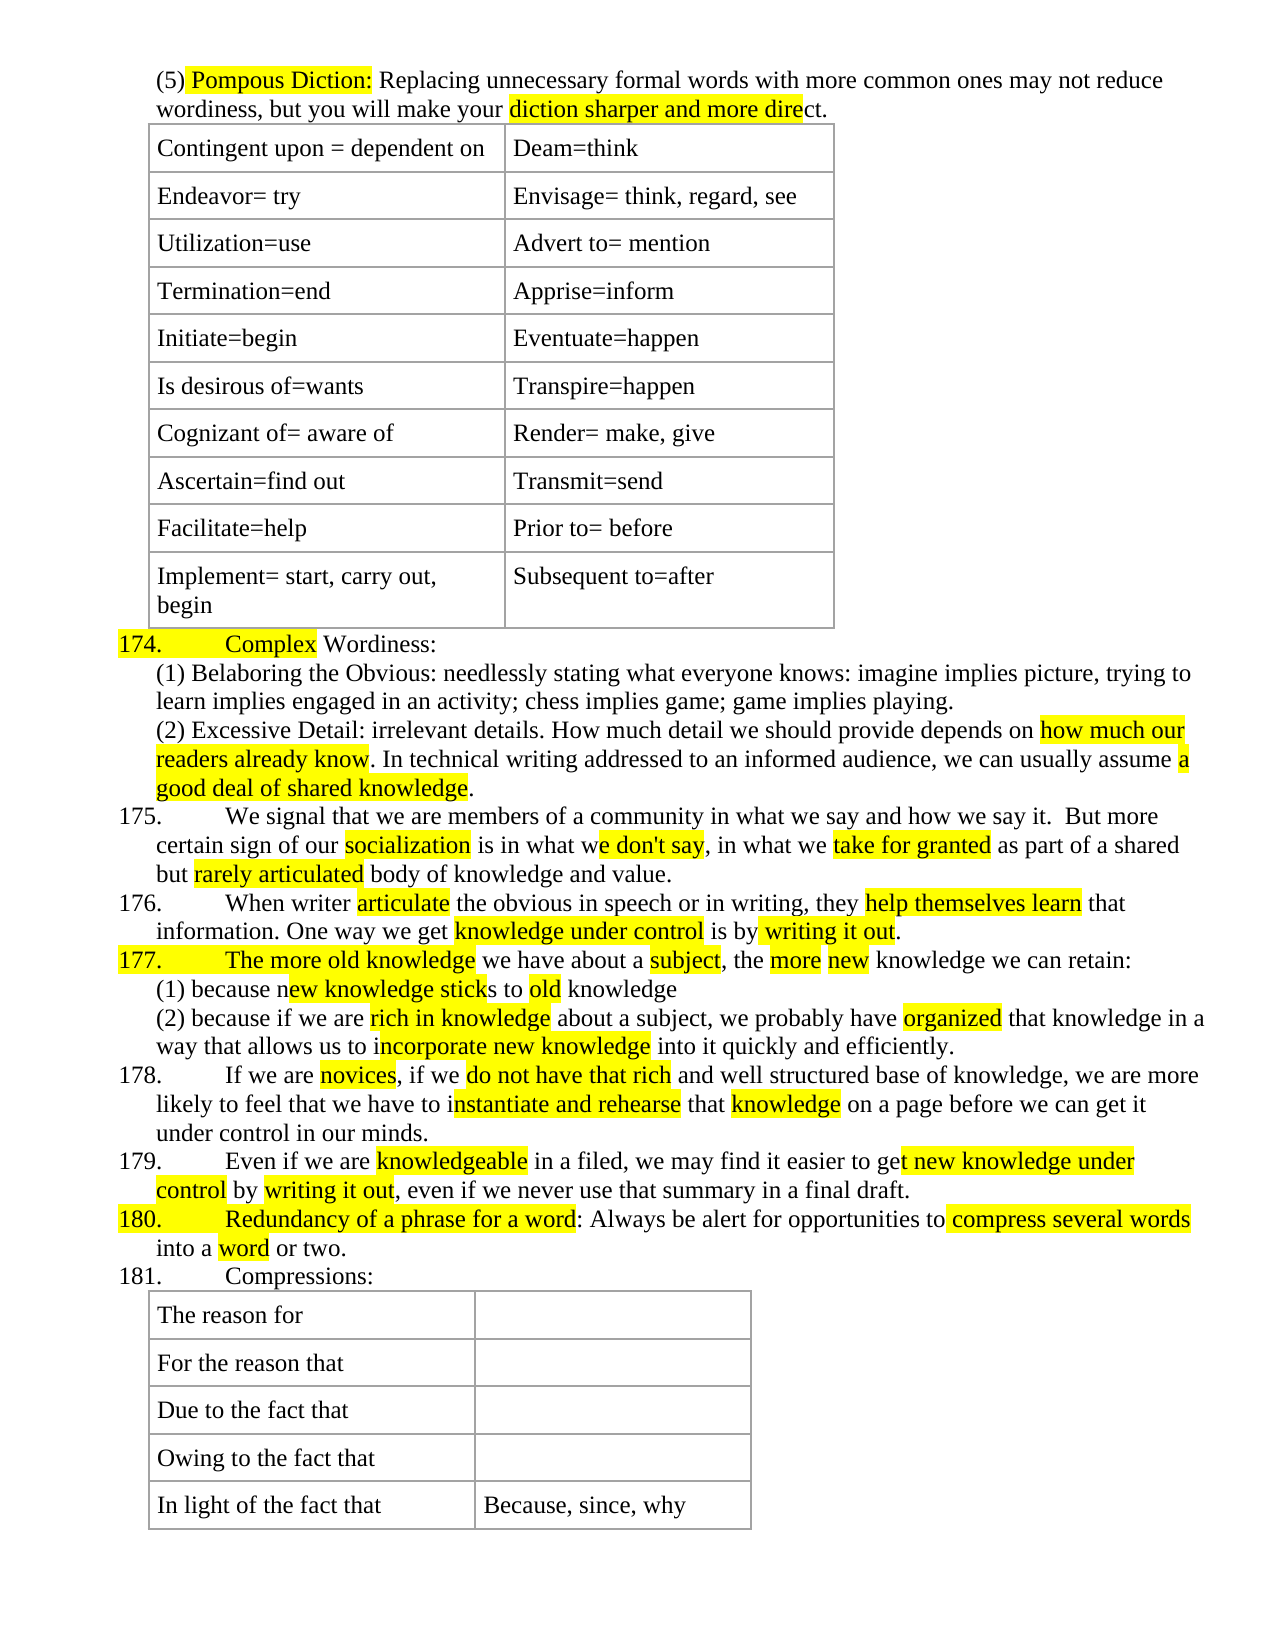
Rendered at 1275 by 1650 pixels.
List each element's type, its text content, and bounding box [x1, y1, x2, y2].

table_cell Is desirous of=wants [150, 363, 504, 408]
text (2) Excessive Detail: irrelevant details. How much detail we should provide depends on how much our readers already know. In technical writing addressed to an informed audience, we can usually assume a good deal of shared knowledge. [156, 715, 1209, 801]
list Complex Wordiness: [317, 629, 1209, 658]
table_cell Due to the fact that [150, 1387, 474, 1433]
table_cell Transpire=happen [506, 363, 833, 408]
text (1) Belaboring the Obvious: needlessly stating what everyone knows: imagine implies picture, trying to learn implies engaged in an activity; chess implies game; game implies playing. [156, 658, 1209, 715]
table_cell Transmit=send [506, 458, 833, 503]
table_header The reason for [150, 1292, 474, 1338]
table_cell Apprise=inform [506, 268, 833, 313]
table_cell [476, 1387, 750, 1433]
table_header Deam=think [506, 125, 833, 171]
table_cell Envisage= think, regard, see [506, 173, 833, 218]
table_cell Render= make, give [506, 410, 833, 456]
table_cell Implement= start, carry out, begin [150, 553, 504, 627]
table_cell Subsequent to=after [506, 553, 833, 627]
table_cell [476, 1340, 750, 1385]
list Redundancy of a phrase for a word: Always be alert for opportunities to compress several words into a word or two. [269, 1204, 1209, 1261]
list Compressions: [118, 1261, 1209, 1290]
list Even if we are knowledgeable in a filed, we may find it easier to get new knowledge under control by writing it out, even if we never use that summary in a final draft. [394, 1146, 1209, 1204]
table_cell Eventuate=happen [506, 315, 833, 361]
list When writer articulate the obvious in speech or in writing, they help themselves learn that information. One way we get knowledge under control is by writing it out. [118, 888, 865, 945]
text (2) because if we are rich in knowledge about a subject, we probably have organized that knowledge in a way that allows us to incorporate new knowledge into it quickly and efficiently. [156, 1003, 380, 1060]
text (1) because new knowledge sticks to old knowledge [561, 974, 1209, 1003]
table_header [476, 1292, 750, 1338]
table_cell Advert to= mention [506, 220, 833, 266]
list Even if we are knowledgeable in a filed, we may find it easier to get new knowledge under control by writing it out, even if we never use that summary in a final draft. [118, 1146, 376, 1204]
text (1) because new knowledge sticks to old knowledge [156, 974, 289, 1003]
table_cell Because, since, why [476, 1482, 750, 1528]
table_cell Facilitate=help [150, 505, 504, 551]
table_cell Prior to= before [506, 505, 833, 551]
table_cell Owing to the fact that [150, 1435, 474, 1480]
table_cell Endeavor= try [150, 173, 504, 218]
table_cell Cognizant of= aware of [150, 410, 504, 456]
list The more old knowledge we have about a subject, the more new knowledge we can retain: [869, 945, 1209, 974]
table_cell For the reason that [150, 1340, 474, 1385]
list We signal that we are members of a community in what we say and how we say it. But more certain sign of our socialization is in what we don't say, in what we take for granted as part of a shared but rarely articulated body of knowledge and value. [118, 801, 1209, 888]
table_cell Termination=end [150, 268, 504, 313]
table_cell Initiate=begin [150, 315, 504, 361]
table_cell [476, 1435, 750, 1480]
text (2) because if we are rich in knowledge about a subject, we probably have organized that knowledge in a way that allows us to incorporate new knowledge into it quickly and efficiently. [551, 1003, 1209, 1060]
table_header Contingent upon = dependent on [150, 125, 504, 171]
table_cell Utilization=use [150, 220, 504, 266]
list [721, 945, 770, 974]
list When writer articulate the obvious in speech or in writing, they help themselves learn that information. One way we get knowledge under control is by writing it out. [895, 888, 1209, 945]
table_cell Ascertain=find out [150, 458, 504, 503]
table_cell In light of the fact that [150, 1482, 474, 1528]
list If we are novices, if we do not have that rich and well structured base of knowledge, we are more likely to feel that we have to instantiate and rehearse that knowledge on a page before we can get it under control in our minds. [118, 1060, 1209, 1146]
text (5) Pompous Diction: Replacing unnecessary formal words with more common ones may not reduce wordiness, but you will make your diction sharper and more direct. [156, 66, 1209, 123]
